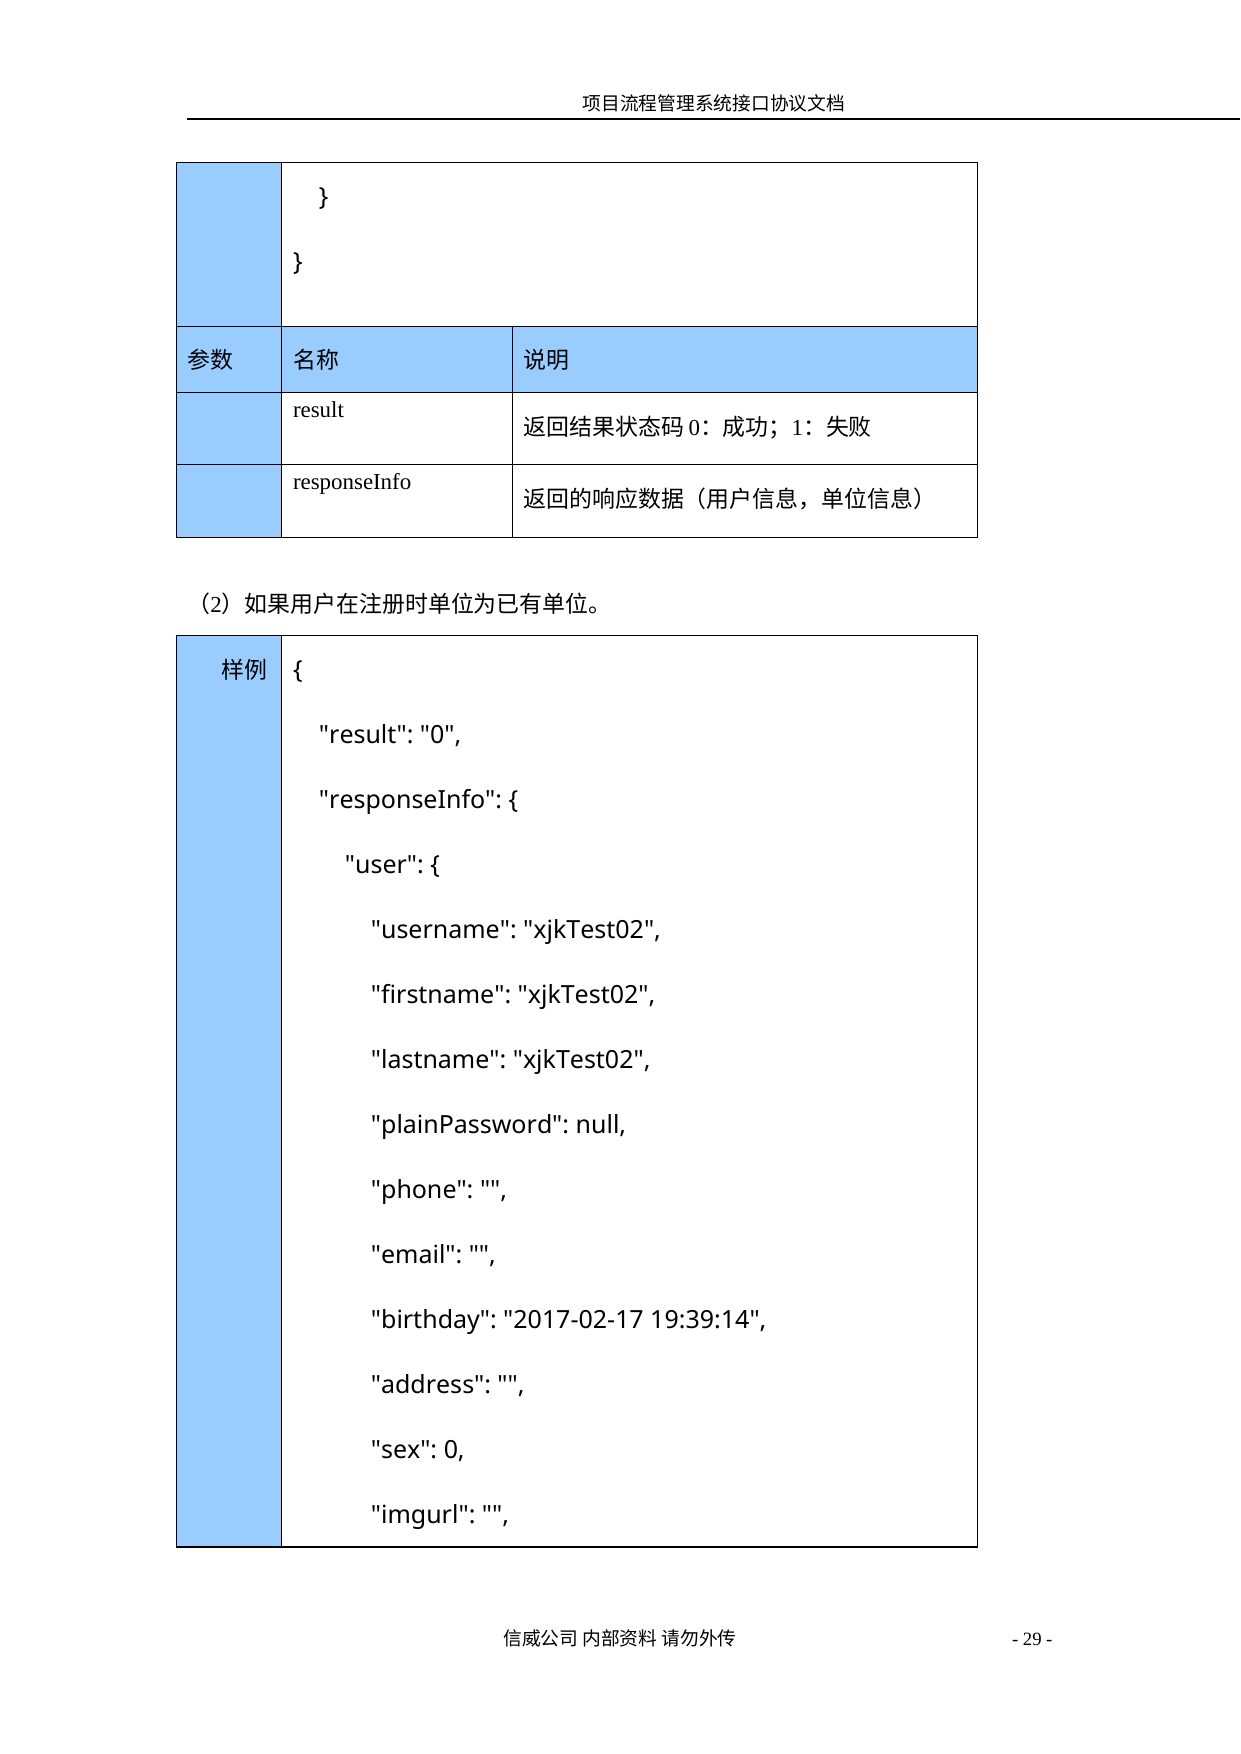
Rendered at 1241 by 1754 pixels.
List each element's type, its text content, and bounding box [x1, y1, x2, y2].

table_cell responseInfo [282, 465, 512, 537]
table_cell [177, 465, 281, 537]
text （2）如果用户在注册时单位为已有单位。 [187, 570, 1240, 635]
table_cell 返回结果状态码0：成功；1：失败 [513, 393, 977, 464]
table_cell 返回的响应数据（用户信息，单位信息） [513, 465, 977, 537]
table_cell 参数 [177, 327, 281, 392]
table_cell 说明 [513, 327, 977, 392]
table_cell 名称 [282, 327, 512, 392]
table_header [282, 163, 977, 326]
table_cell [177, 393, 281, 464]
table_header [282, 636, 977, 1546]
table_header 样例 [177, 636, 281, 1546]
table_cell result [282, 393, 512, 464]
table_header 样例 [177, 163, 281, 326]
